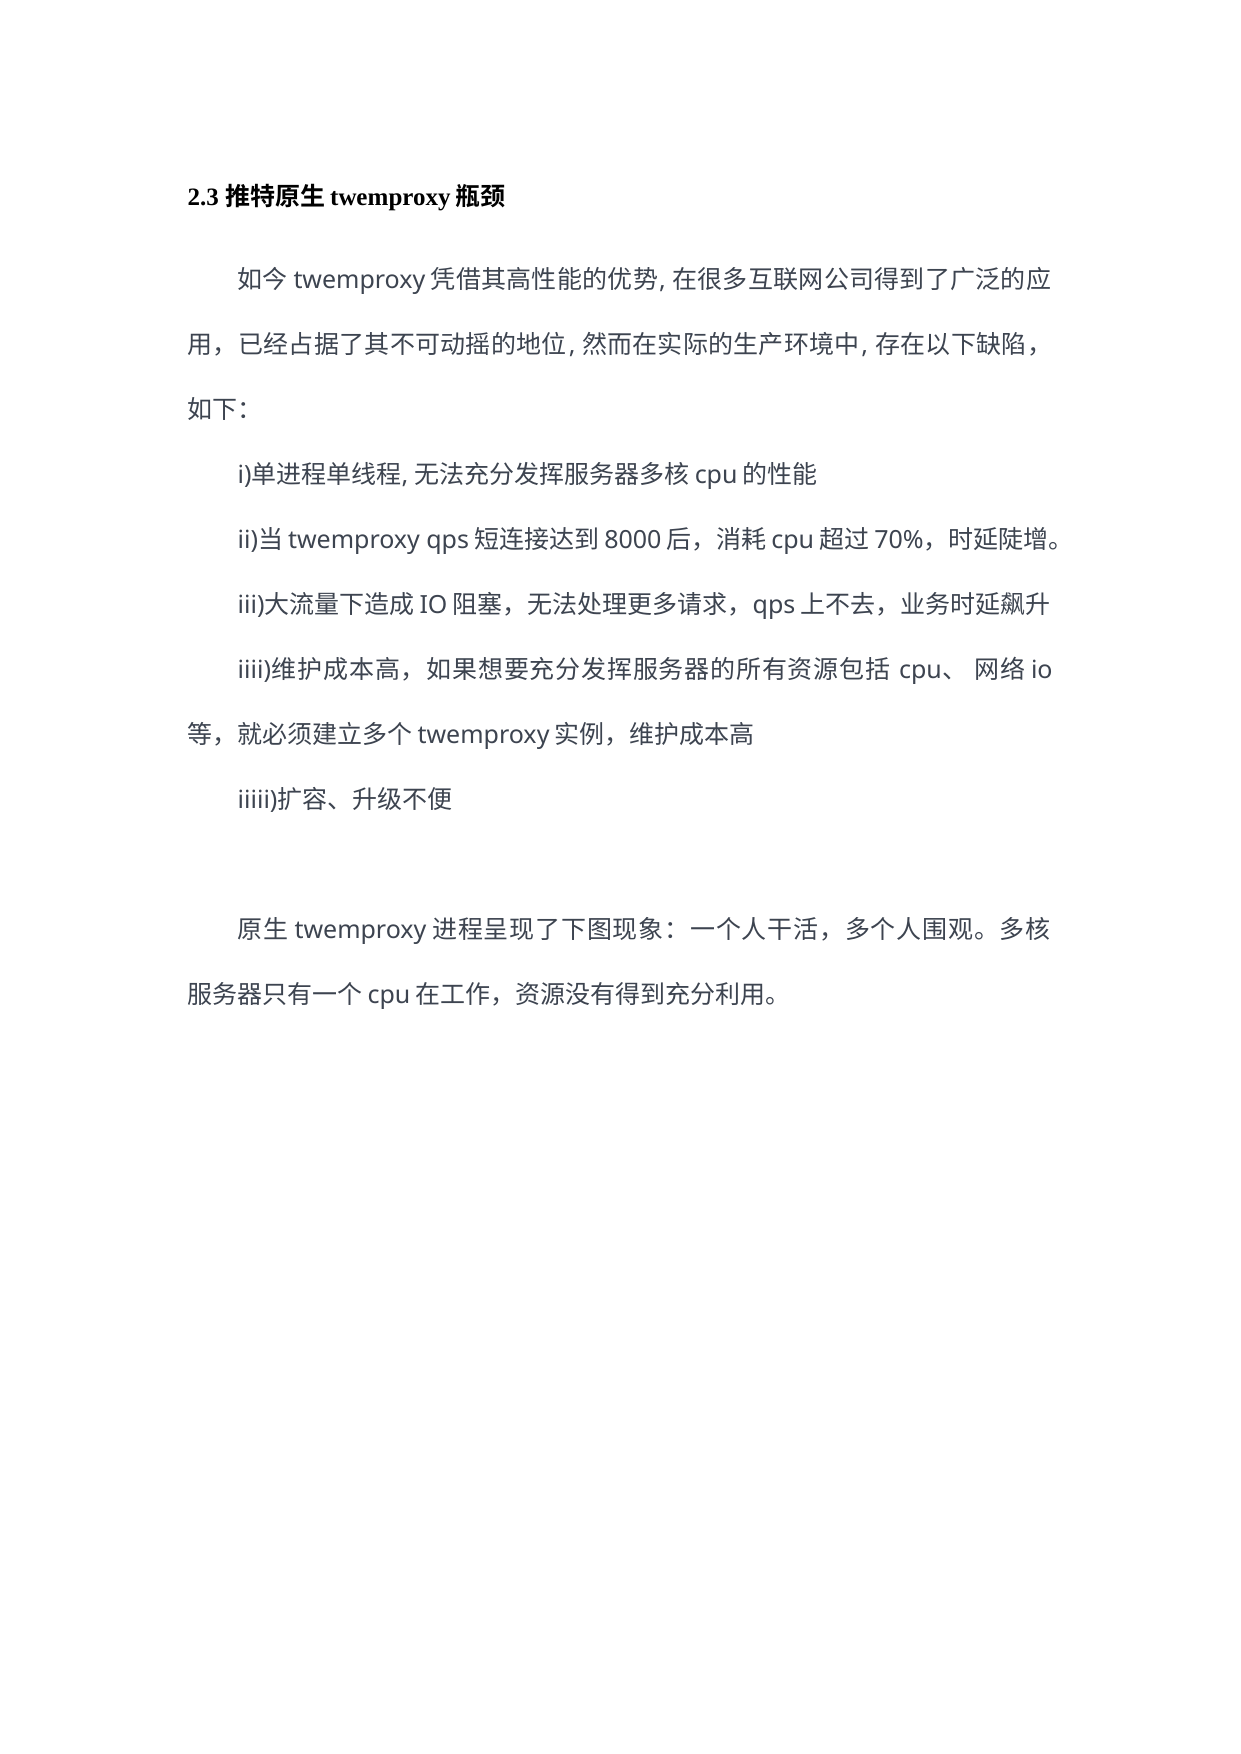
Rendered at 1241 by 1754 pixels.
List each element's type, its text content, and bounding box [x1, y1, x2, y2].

text iii)大流量下造成IO阻塞，无法处理更多请求，qps上不去，业务时延飙升 [187, 570, 1053, 635]
text 原生twemproxy进程呈现了下图现象：一个人干活，多个人围观。多核服务器只有一个cpu在工作，资源没有得到充分利用。 [187, 895, 1053, 1025]
text i)单进程单线程, 无法充分发挥服务器多核cpu的性能 [187, 440, 1053, 505]
subtitle 推特原生twemproxy瓶颈 [187, 162, 1053, 227]
text ii)当twemproxy qps短连接达到8000后，消耗cpu超过70%，时延陡增。 [187, 505, 1053, 570]
text iiiii)扩容、升级不便 [187, 765, 1053, 830]
text 如今twemproxy凭借其高性能的优势, 在很多互联网公司得到了广泛的应用，已经占据了其不可动摇的地位, 然而在实际的生产环境中, 存在以下缺陷，如下： [187, 245, 1053, 440]
text iiii)维护成本高，如果想要充分发挥服务器的所有资源包括cpu、 网络io等，就必须建立多个twemproxy实例，维护成本高 [187, 635, 1053, 765]
